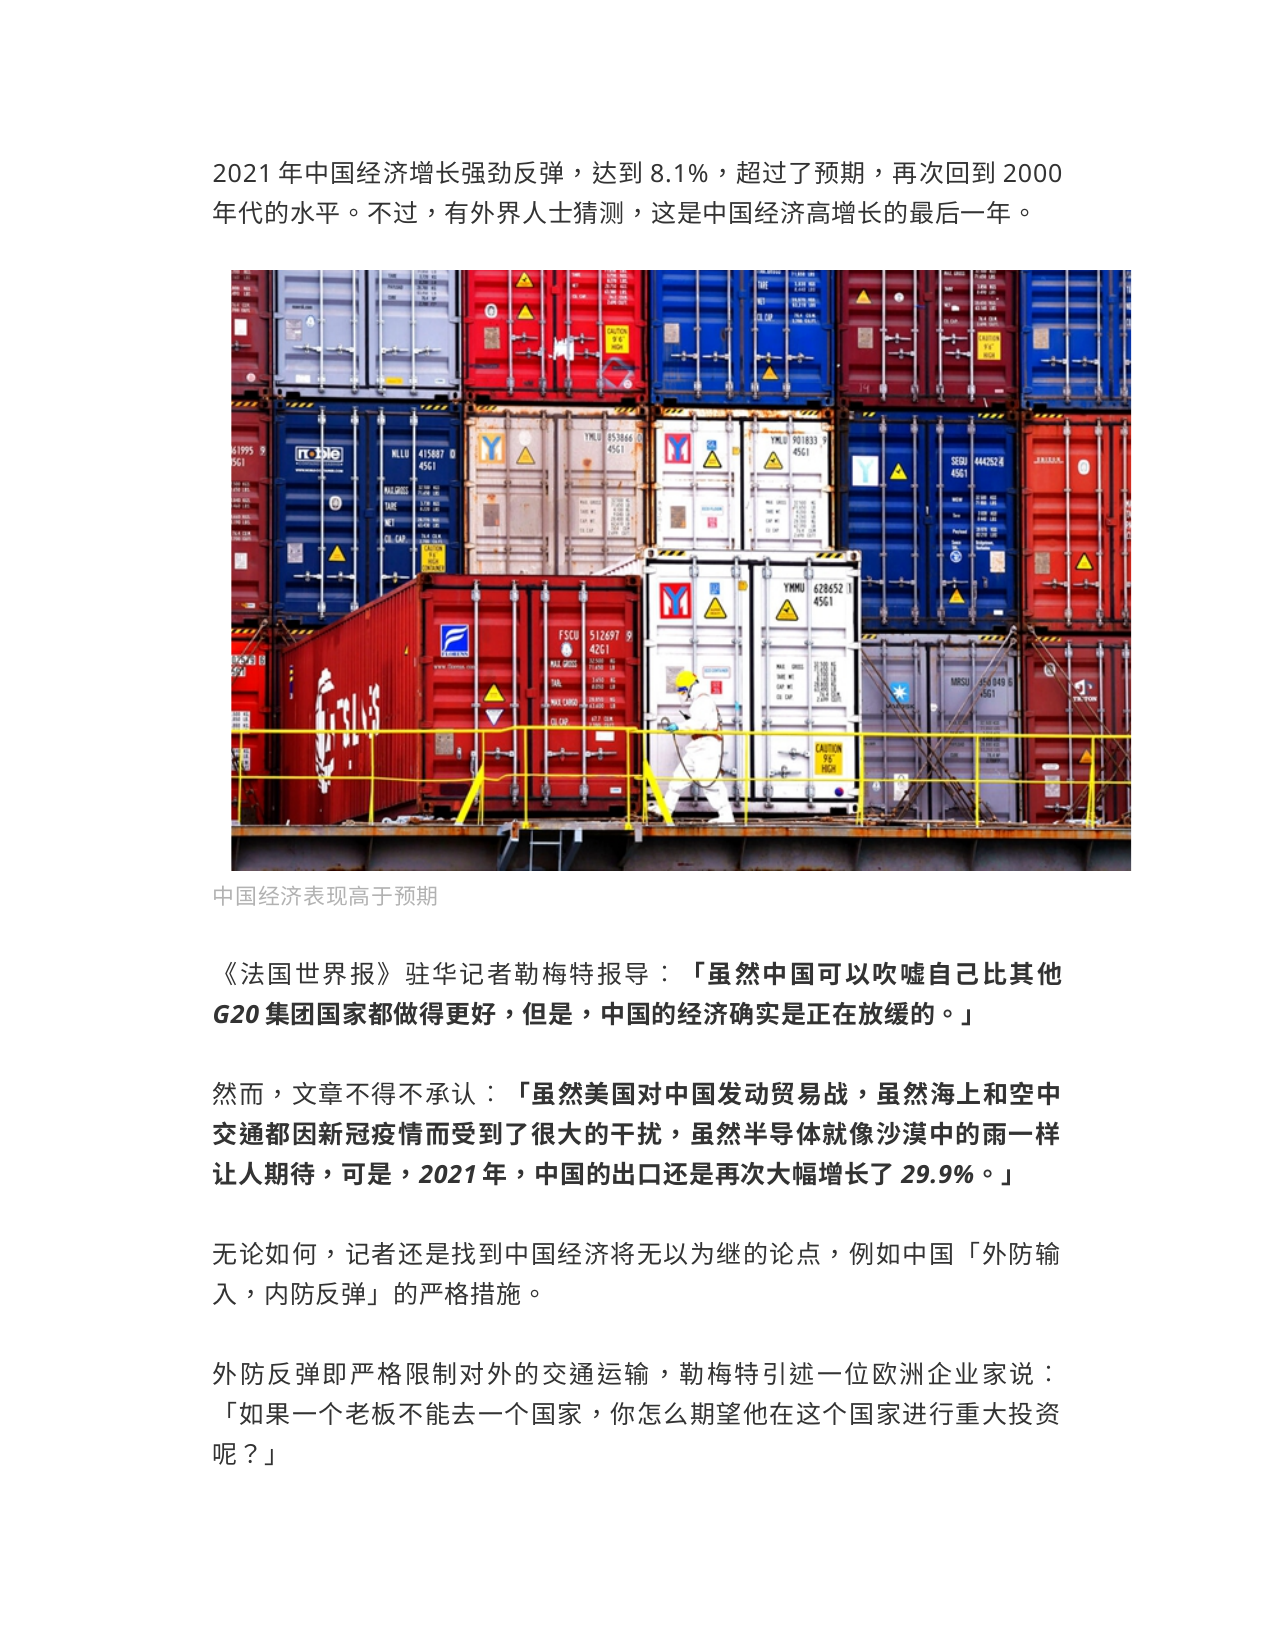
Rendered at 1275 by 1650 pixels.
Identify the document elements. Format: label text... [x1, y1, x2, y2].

text 《法国世界报》驻华记者勒梅特报导︰「虽然中国可以吹嘘自己比其他G20集团国家都做得更好，但是，中国的经济确实是正在放缓的。」 [212, 951, 1062, 1031]
text 外防反弹即严格限制对外的交通运输，勒梅特引述一位欧洲企业家说︰「如果一个老板不能去一个国家，你怎么期望他在这个国家进行重大投资呢？」 [212, 1351, 1062, 1471]
picture [231, 270, 1132, 871]
text 然而，文章不得不承认︰「虽然美国对中国发动贸易战，虽然海上和空中交通都因新冠疫情而受到了很大的干扰，虽然半导体就像沙漠中的雨一样让人期待，可是，2021年，中国的出口还是再次大幅增长了29.9%。」 [212, 1071, 1062, 1191]
text 无论如何，记者还是找到中国经济将无以为继的论点，例如中国「外防输入，内防反弹」的严格措施。 [212, 1231, 1062, 1311]
text 中国经济表现高于预期 [212, 871, 1062, 911]
text 2021年中国经济增长强劲反弹，达到8.1%，超过了预期，再次回到2000年代的水平。不过，有外界人士猜测，这是中国经济高增长的最后一年。 [212, 150, 1062, 230]
